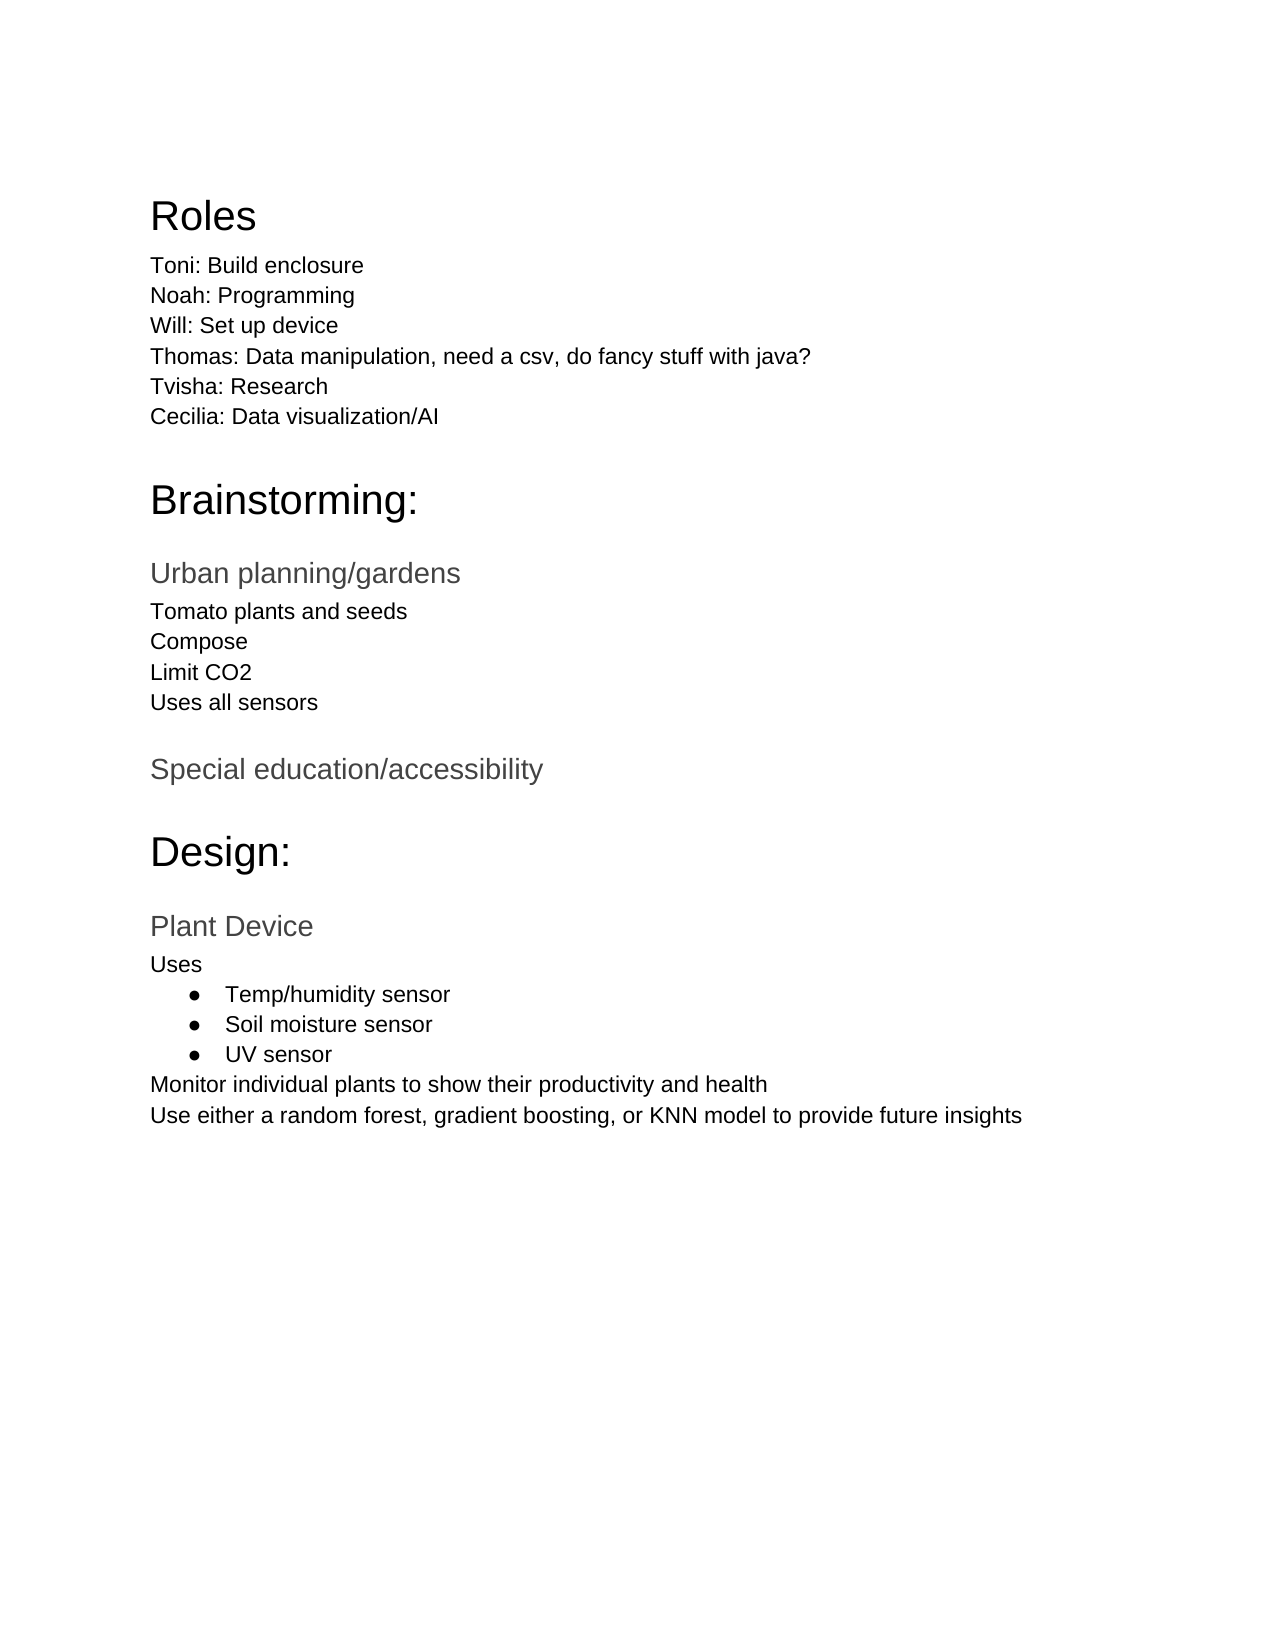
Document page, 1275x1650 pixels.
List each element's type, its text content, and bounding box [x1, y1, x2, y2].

text Tomato plants and seeds [150, 598, 1125, 624]
text Uses [150, 951, 1125, 977]
list Temp/humidity sensor [187, 981, 1125, 1007]
subtitle Plant Device [150, 909, 1125, 942]
text Thomas: Data manipulation, need a csv, do fancy stuff with java? [150, 343, 1125, 369]
text Cecilia: Data visualization/AI [150, 403, 1125, 429]
text Limit CO2 [150, 658, 1125, 685]
text Monitor individual plants to show their productivity and health [150, 1071, 1125, 1098]
text Noah: Programming [150, 282, 1125, 309]
subtitle Brainstorming: [150, 475, 1125, 523]
text Will: Set up device [150, 312, 1125, 339]
text Tvisha: Research [150, 373, 1125, 399]
subtitle Roles [150, 192, 1125, 239]
text Use either a random forest, gradient boosting, or KNN model to provide future insights [150, 1102, 1125, 1128]
subtitle Urban planning/gardens [150, 556, 1125, 590]
list Soil moisture sensor [187, 1011, 1125, 1037]
subtitle Design: [150, 827, 1125, 875]
text Uses all sensors [150, 689, 1125, 715]
subtitle Special education/accessibility [150, 752, 1125, 786]
text Toni: Build enclosure [150, 252, 1125, 278]
list UV sensor [187, 1041, 1125, 1068]
text Compose [150, 628, 1125, 655]
